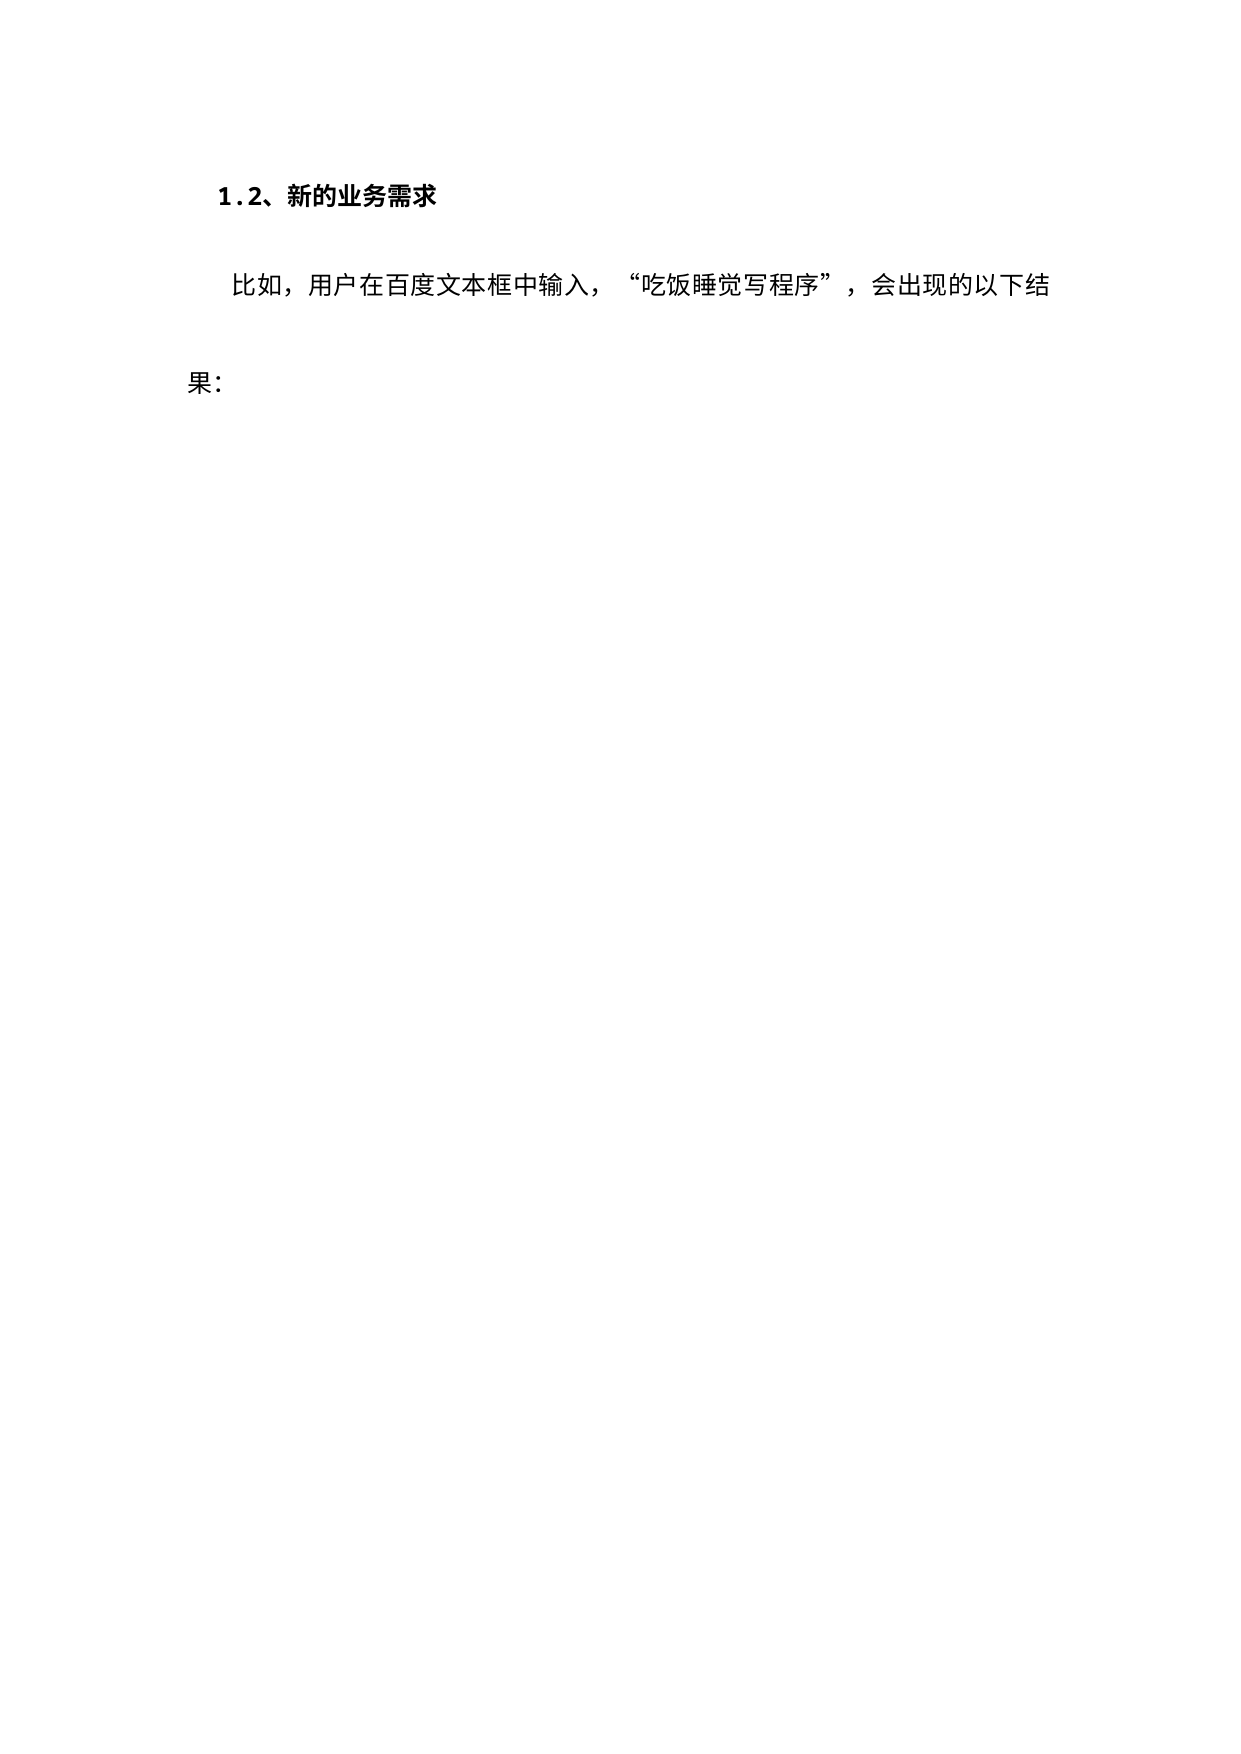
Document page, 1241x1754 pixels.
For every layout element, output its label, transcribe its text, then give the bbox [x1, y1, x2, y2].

text 比如，用户在百度文本框中输入，“吃饭睡觉写程序”，会出现的以下结果： [187, 251, 1053, 414]
subtitle 新的业务需求 [217, 162, 1053, 227]
